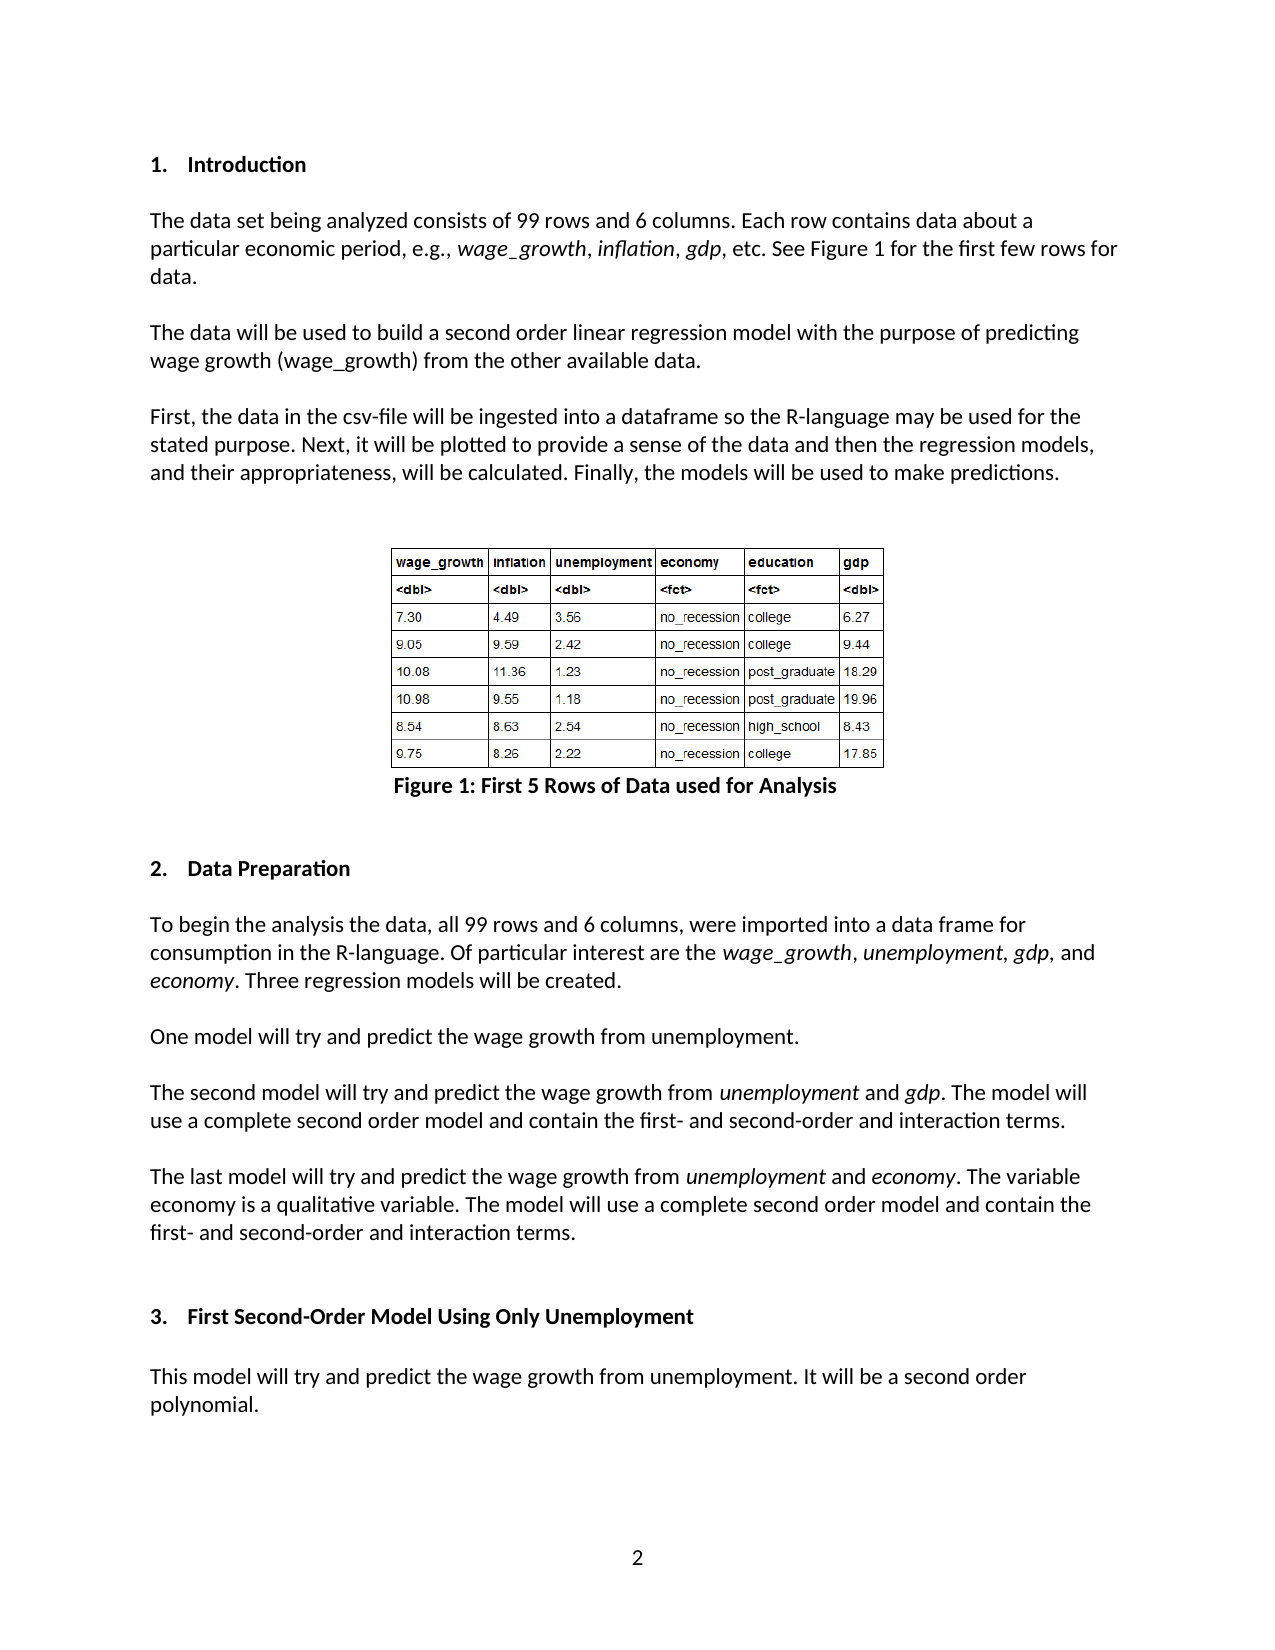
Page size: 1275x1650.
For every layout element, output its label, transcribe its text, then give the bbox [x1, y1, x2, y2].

text The last model will try and predict the wage growth from unemployment and economy. The variable economy is a qualitative variable. The model will use a complete second order model and contain the first- and second-order and interaction terms. [150, 1162, 1125, 1246]
picture [387, 542, 888, 772]
text This model will try and predict the wage growth from unemployment. It will be a second order polynomial. [150, 1362, 1125, 1418]
text One model will try and predict the wage growth from unemployment. [150, 1022, 1125, 1050]
text The second model will try and predict the wage growth from unemployment and gdp. The model will use a complete second order model and contain the first- and second-order and interaction terms. [150, 1078, 1125, 1134]
subtitle Introduction [150, 150, 1125, 178]
text The data will be used to build a second order linear regression model with the purpose of predicting wage growth (wage_growth) from the other available data. First, the data in the csv-file will be ingested into a dataframe so the R-language may be used for the stated purpose. Next, it will be plotted to provide a sense of the data and then the regression models, and their appropriateness, will be calculated. Finally, the models will be used to make predictions. [150, 318, 1125, 486]
subtitle First Second-Order Model Using Only Unemployment [150, 1302, 1125, 1330]
subtitle Data Preparation [150, 854, 1125, 882]
text To begin the analysis the data, all 99 rows and 6 columns, were imported into a data frame for consumption in the R-language. Of particular interest are the wage_growth, unemployment, gdp, and economy. Three regression models will be created. [150, 910, 1125, 994]
text The data set being analyzed consists of 99 rows and 6 columns. Each row contains data about a particular economic period, e.g., wage_growth, inflation, gdp, etc. See Figure 1 for the first few rows for data. [150, 206, 1125, 290]
text Figure 1: First 5 Rows of Data used for Analysis [394, 771, 1125, 854]
